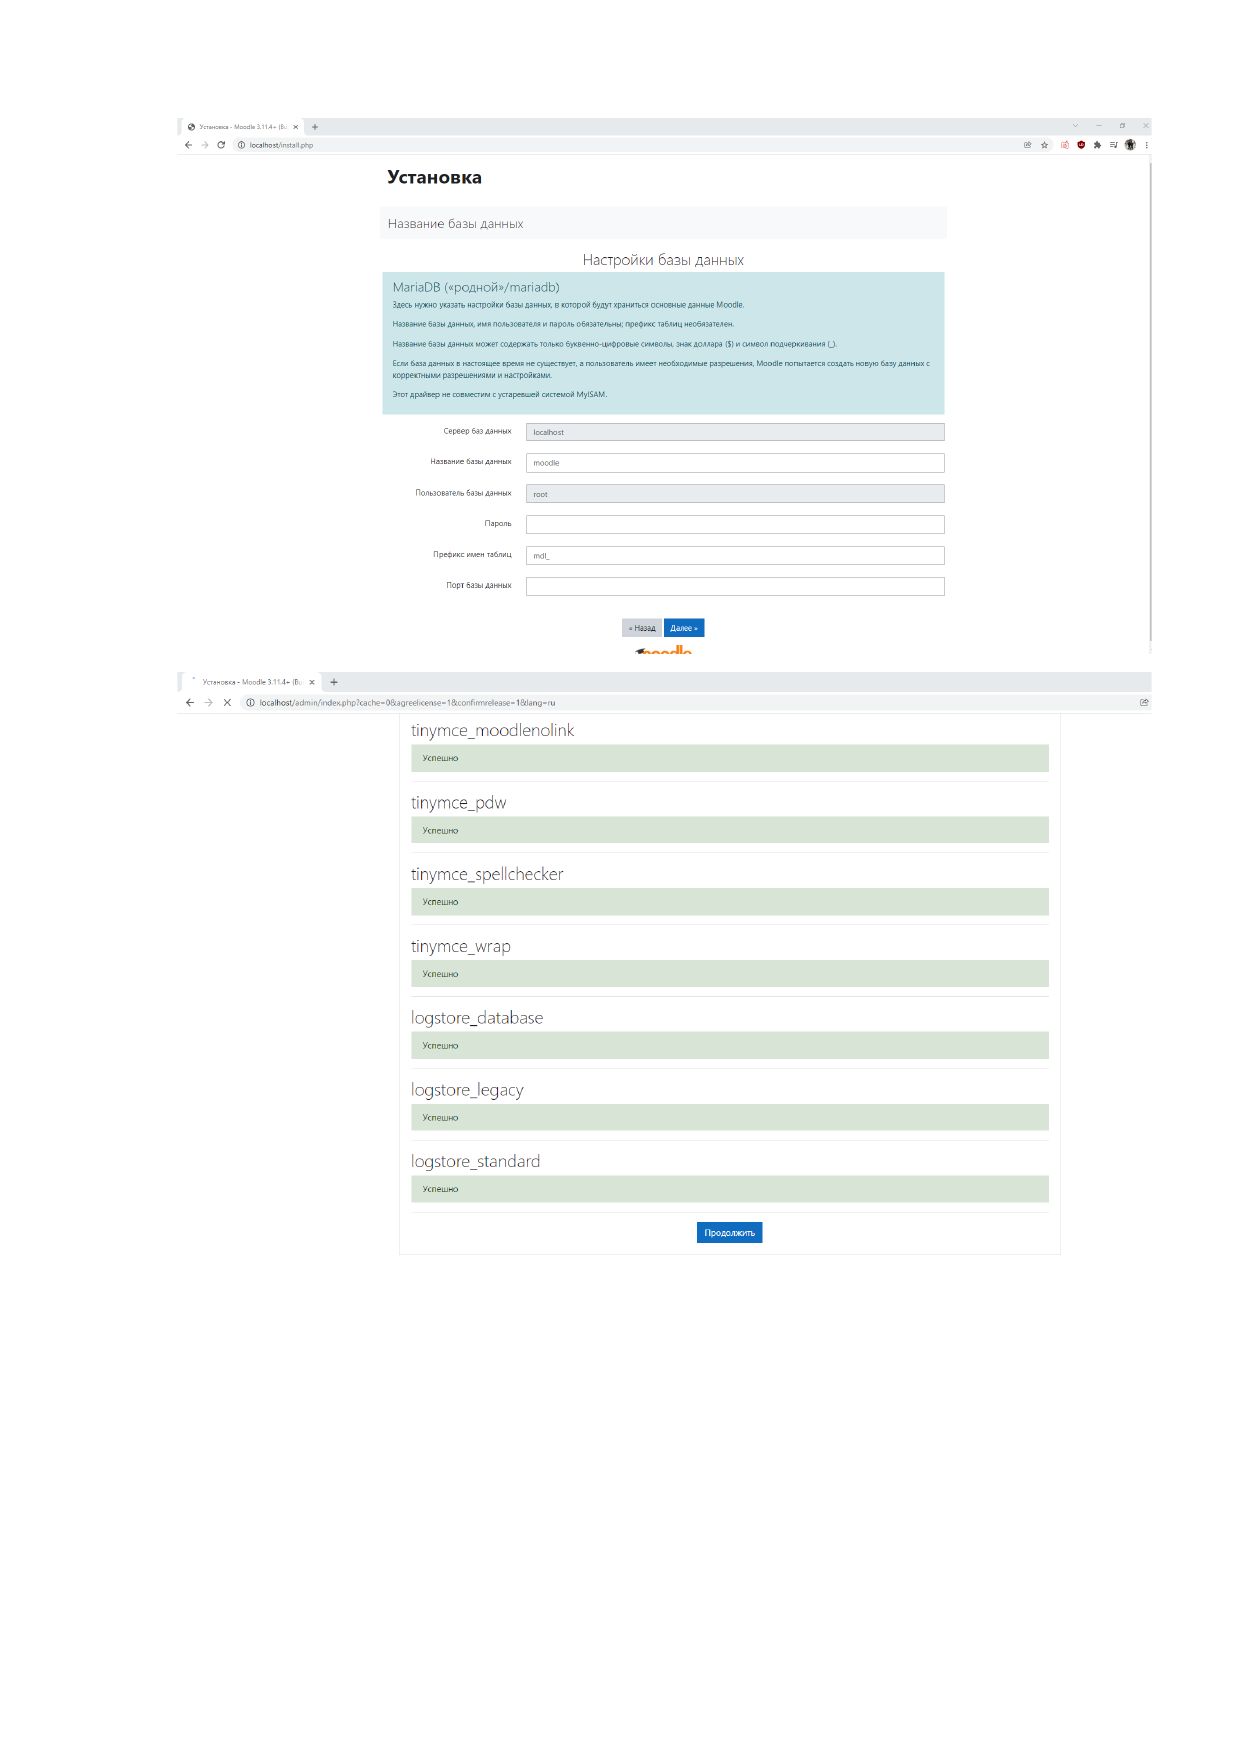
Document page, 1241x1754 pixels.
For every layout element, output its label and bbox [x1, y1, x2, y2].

picture [177, 672, 1152, 1264]
picture [177, 118, 1152, 654]
